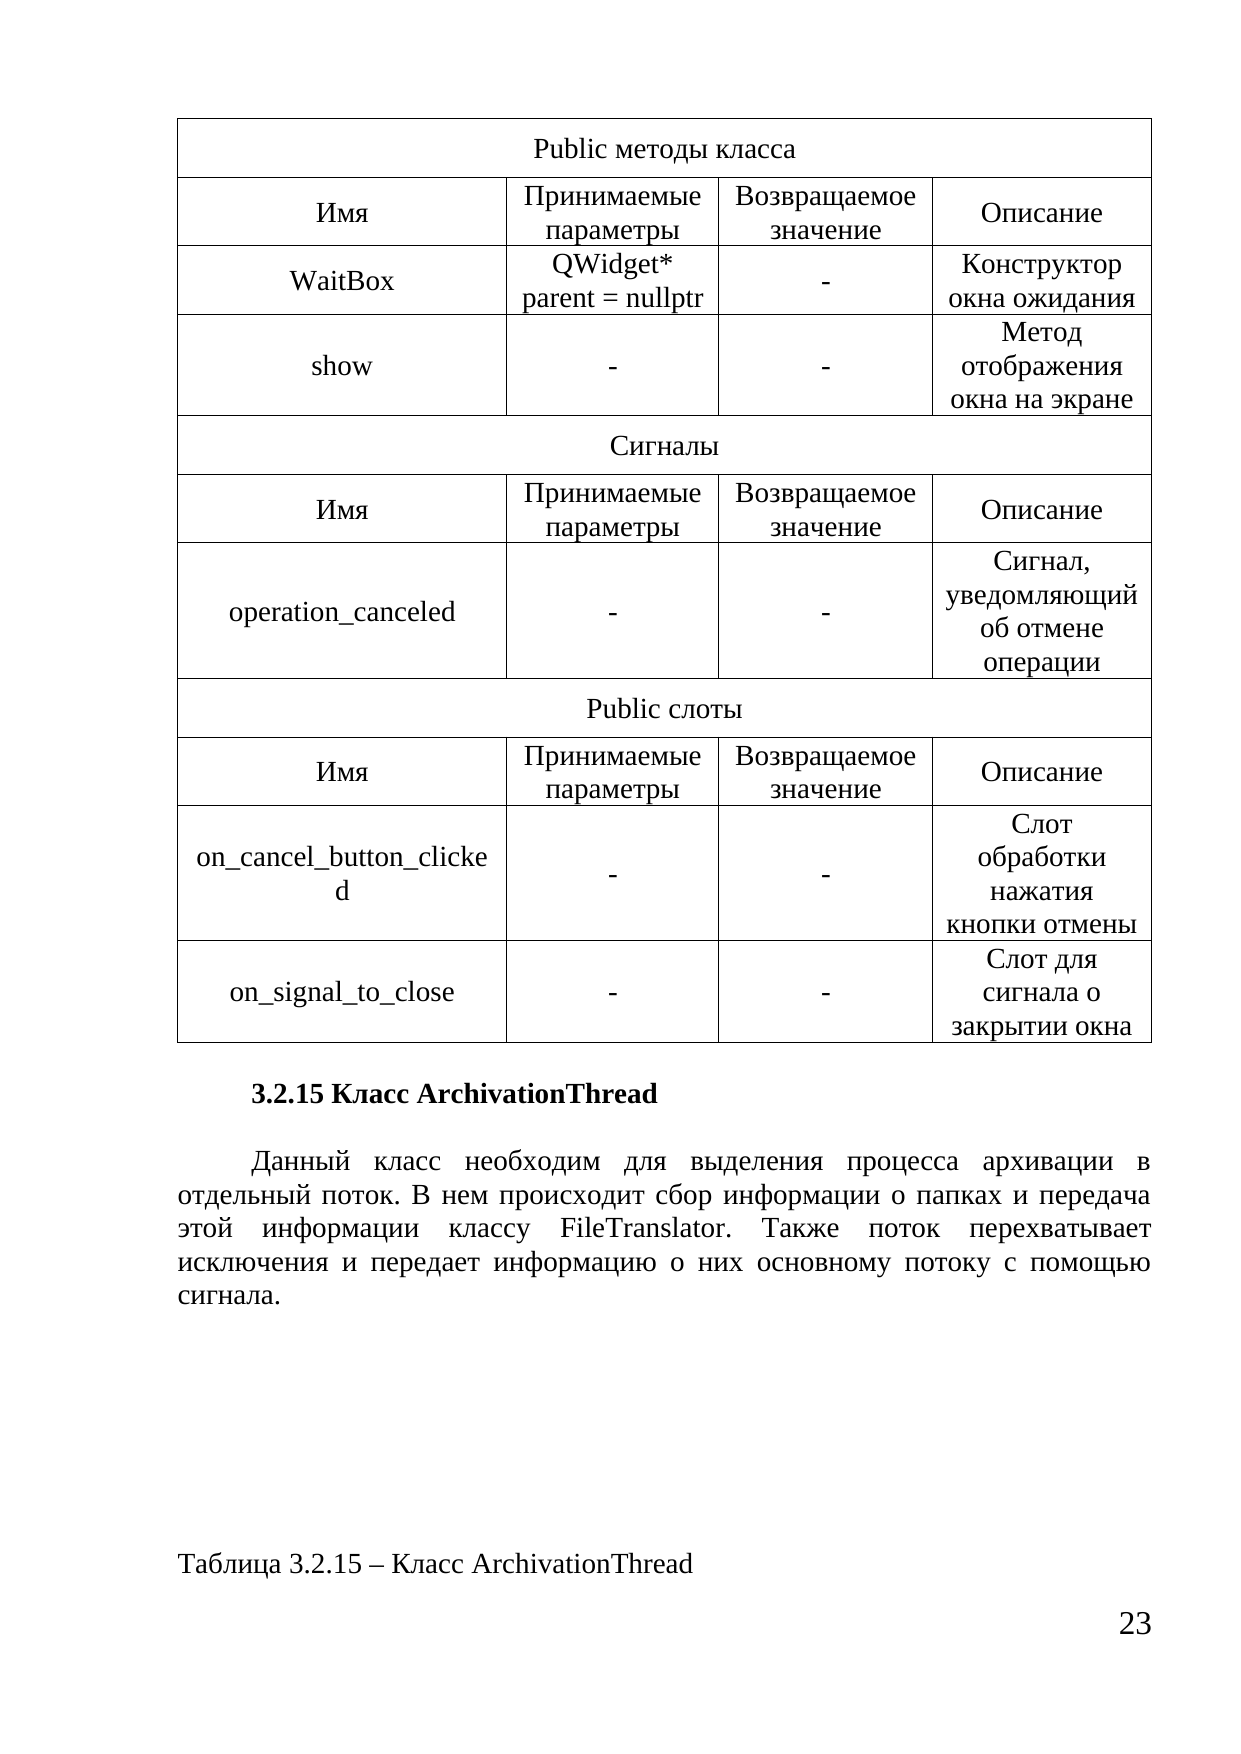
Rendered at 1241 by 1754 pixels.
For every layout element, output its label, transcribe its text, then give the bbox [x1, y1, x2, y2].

table_cell Имя [178, 738, 506, 805]
table_cell Принимаемые параметры [507, 178, 718, 245]
table_cell - [719, 806, 932, 940]
table_cell Имя [178, 178, 506, 245]
table_cell Сигнал, уведомляющий об отмене операции [933, 543, 1151, 677]
table_cell Описание [933, 178, 1151, 245]
table_cell Метод отображения окна на экране [933, 315, 1151, 415]
subtitle 3.2.15 Класс ArchivationThread [177, 1076, 1152, 1110]
text Данный класс необходим для выделения процесса архивации в отдельный поток. В нем происходит сбор информации о папках и передача этой информации классу FileTranslator. Также поток перехватывает исключения и передает информацию о них основному потоку с помощью сигнала. [177, 1143, 1152, 1311]
table_cell Возвращаемое значение [719, 475, 932, 542]
table_cell Принимаемые параметры [507, 738, 718, 805]
table_cell WaitBox [178, 246, 506, 313]
table_cell Конструктор окна ожидания [933, 246, 1151, 313]
table_cell Слот для сигнала о закрытии окна [933, 941, 1151, 1042]
table_cell show [178, 315, 506, 415]
table_cell on_cancel_button_clicked [178, 806, 506, 940]
table_cell - [507, 806, 718, 940]
text Таблица 3.2.15 – Класс ArchivationThread [177, 1546, 1152, 1579]
table_cell Описание [933, 738, 1151, 805]
table_cell QWidget* parent = nullptr [507, 246, 718, 313]
table_cell Принимаемые параметры [507, 475, 718, 542]
table_cell - [507, 543, 718, 677]
table_cell - [507, 315, 718, 415]
table_cell Сигналы [178, 416, 1151, 474]
table_cell - [719, 941, 932, 1042]
table_cell on_signal_to_close [178, 941, 506, 1042]
table_cell Слот обработки нажатия кнопки отмены [933, 806, 1151, 940]
table_header Public методы класса [178, 119, 1151, 177]
table_cell Возвращаемое значение [719, 178, 932, 245]
table_cell Имя [178, 475, 506, 542]
table_cell Описание [933, 475, 1151, 542]
table_cell - [507, 941, 718, 1042]
table_cell Возвращаемое значение [719, 738, 932, 805]
table_cell Public слоты [178, 679, 1151, 737]
table_cell - [719, 246, 932, 313]
table_cell operation_canceled [178, 543, 506, 677]
table_cell - [719, 315, 932, 415]
table_cell - [719, 543, 932, 677]
